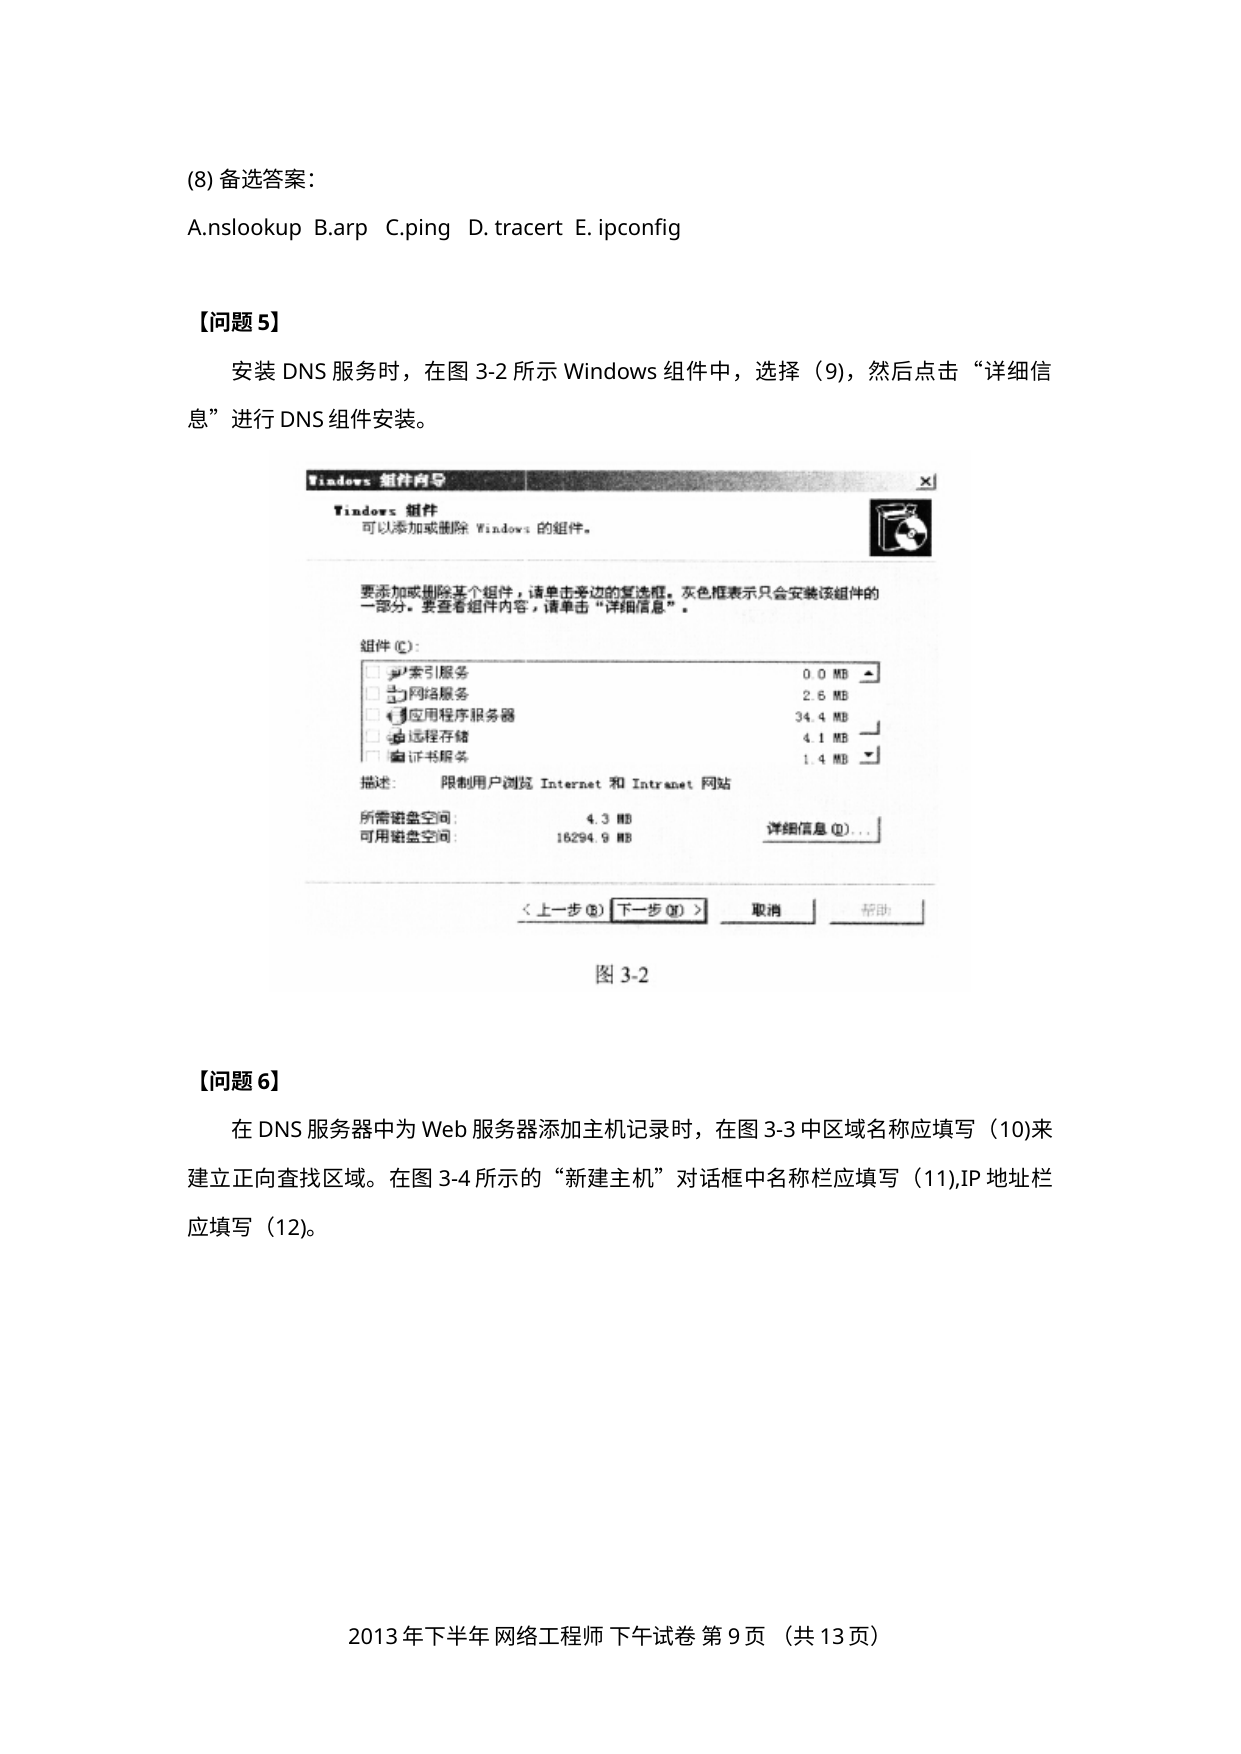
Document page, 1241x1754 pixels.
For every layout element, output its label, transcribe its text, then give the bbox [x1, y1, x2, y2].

picture [269, 450, 971, 992]
text 安装DNS服务时，在图3-2所示Windows组件中，选择（9)，然后点击“详细信息”进行DNS组件安装。 [187, 353, 1053, 435]
text 【问题5】 [187, 305, 1053, 338]
text 【问题6】 [187, 1064, 1053, 1096]
text A.nslookup B.arp C.ping D. tracert E. ipconfig [187, 210, 1053, 243]
text (8) 备选答案： [187, 162, 1053, 194]
text 在DNS服务器中为Web服务器添加主机记录时，在图3-3中区域名称应填写（10)来建立正向査找区域。在图3-4所示的“新建主机”对话框中名称栏应填写（11),IP地址栏应填写（12)。 [187, 1112, 1053, 1242]
